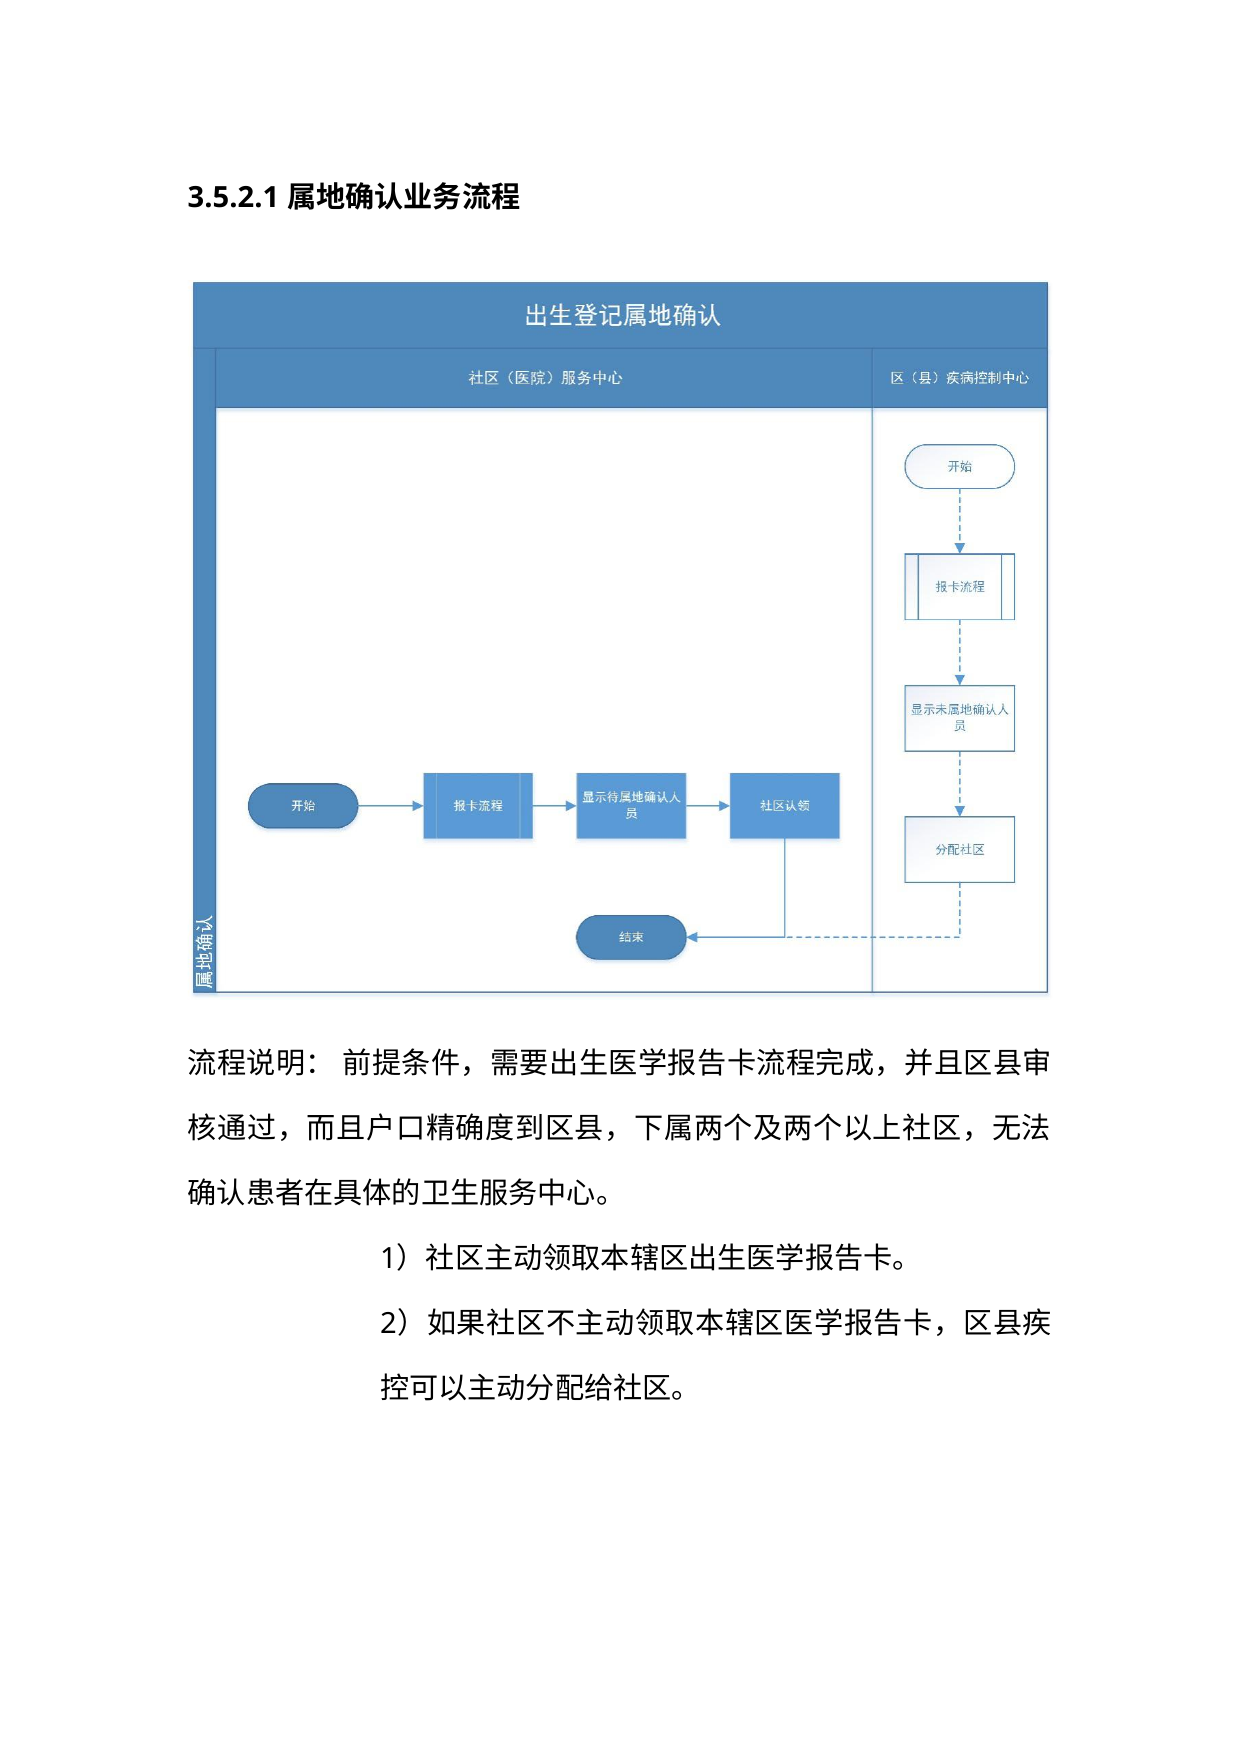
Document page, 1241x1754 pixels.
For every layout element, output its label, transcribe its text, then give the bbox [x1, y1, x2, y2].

list 2）如果社区不主动领取本辖区医学报告卡，区县疾控可以主动分配给社区。 [380, 1288, 1053, 1418]
picture [187, 280, 1053, 1000]
text 流程说明： 前提条件，需要出生医学报告卡流程完成，并且区县审核通过，而且户口精确度到区县，下属两个及两个以上社区，无法确认患者在具体的卫生服务中心。 [187, 1028, 1053, 1223]
subtitle 3.5.2.1 属地确认业务流程 [187, 162, 1053, 227]
list 1）社区主动领取本辖区出生医学报告卡。 [380, 1223, 1053, 1288]
